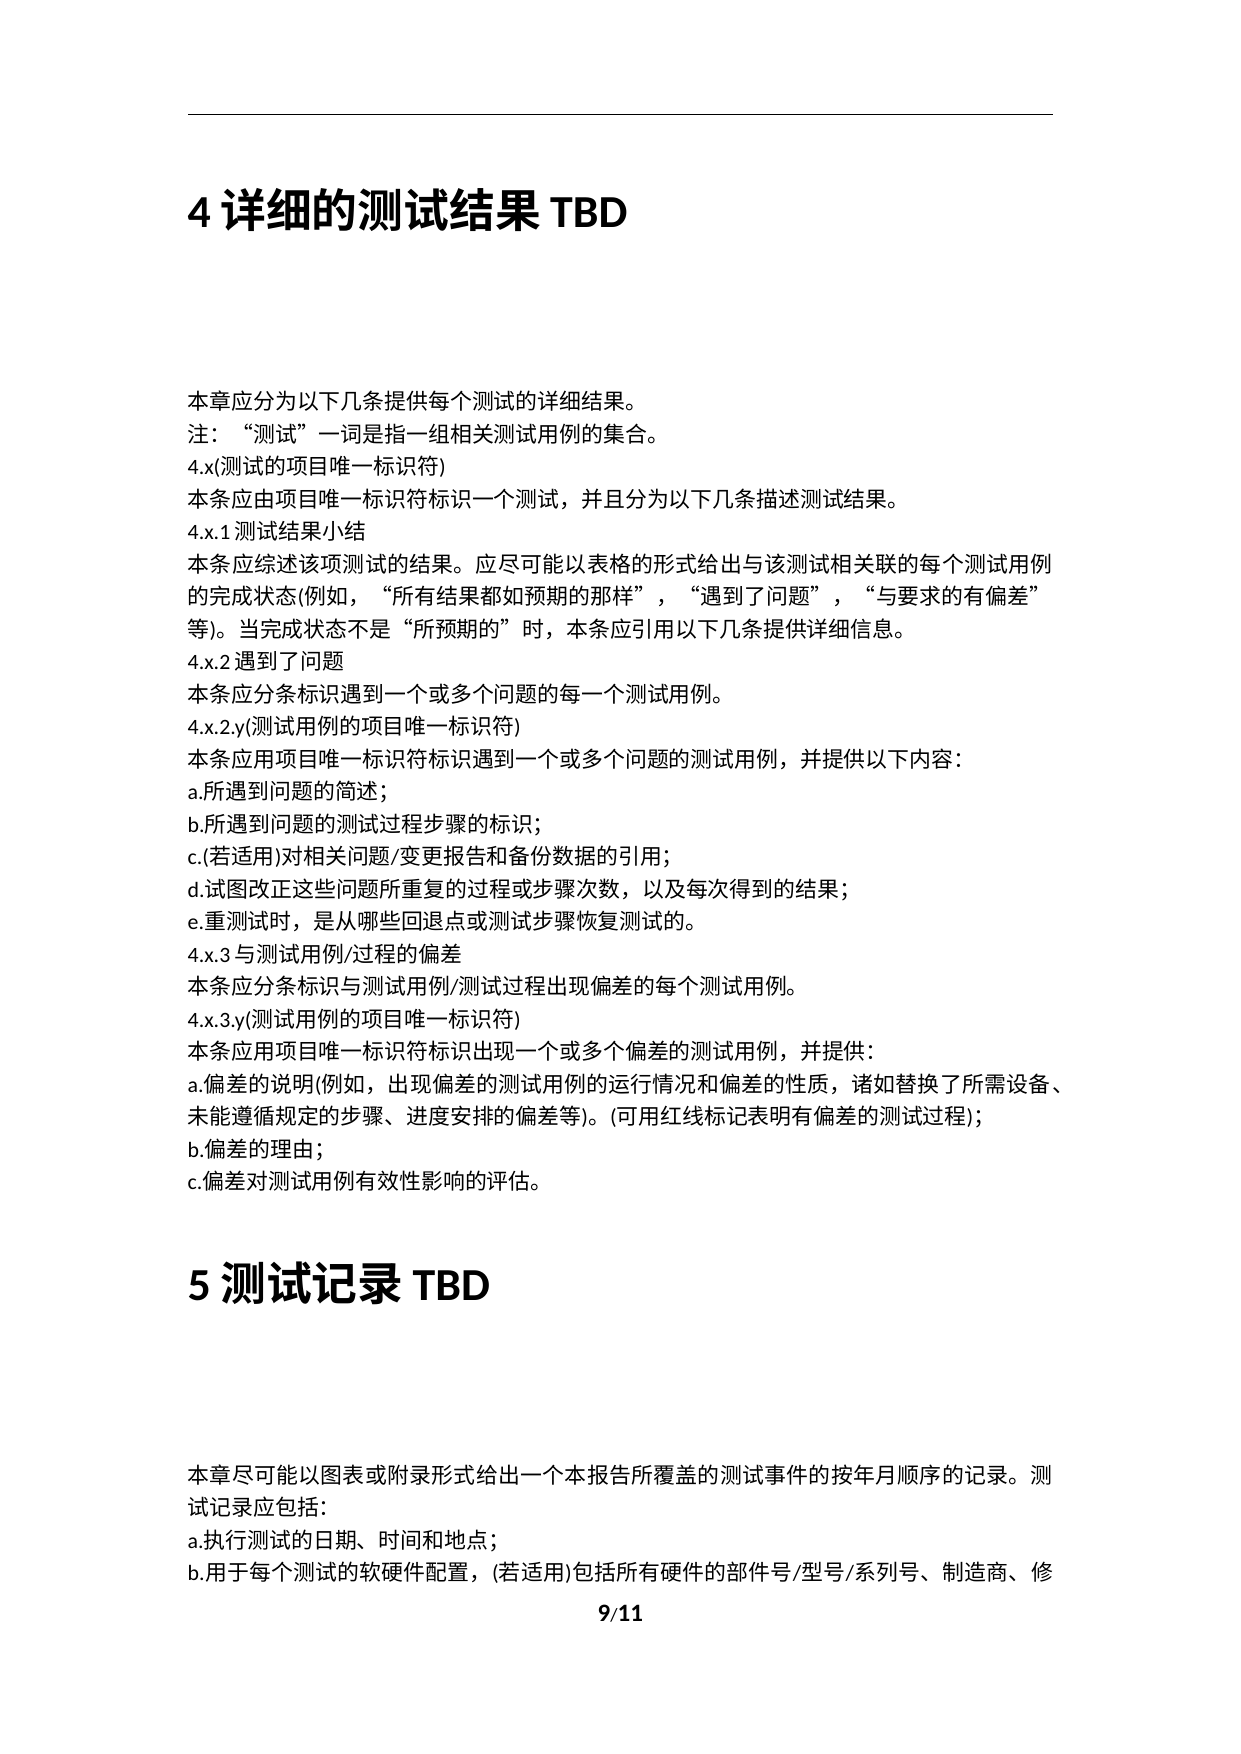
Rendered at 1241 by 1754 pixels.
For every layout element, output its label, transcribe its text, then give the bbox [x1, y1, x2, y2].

text 本条应用项目唯一标识符标识遇到一个或多个问题的测试用例，并提供以下内容： [187, 741, 1053, 774]
text 4.x.1测试结果小结 [187, 514, 1053, 546]
text c.偏差对测试用例有效性影响的评估。 [187, 1164, 1053, 1196]
text c.(若适用)对相关问题/变更报告和备份数据的引用； [187, 839, 1053, 871]
text 4.x.3.y(测试用例的项目唯一标识符) [187, 1001, 1053, 1034]
subtitle 4详细的测试结果TBD [187, 158, 1053, 256]
text 4.x(测试的项目唯一标识符) [187, 449, 1053, 481]
text 本条应分条标识遇到一个或多个问题的每一个测试用例。 [187, 676, 1053, 709]
text 4.x.3与测试用例/过程的偏差 [187, 936, 1053, 969]
text a.所遇到问题的简述； [187, 774, 1053, 806]
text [187, 1555, 1053, 1587]
text a.偏差的说明(例如，出现偏差的测试用例的运行情况和偏差的性质，诸如替换了所需设备、未能遵循规定的步骤、进度安排的偏差等)。(可用红线标记表明有偏差的测试过程)； [187, 1066, 1053, 1131]
text 本条应综述该项测试的结果。应尽可能以表格的形式给出与该测试相关联的每个测试用例的完成状态(例如，“所有结果都如预期的那样”，“遇到了问题”，“与要求的有偏差”等)。当完成状态不是“所预期的”时，本条应引用以下几条提供详细信息。 [187, 546, 1053, 644]
text 注：“测试”一词是指一组相关测试用例的集合。 [187, 416, 1053, 449]
text 本章尽可能以图表或附录形式给出一个本报告所覆盖的测试事件的按年月顺序的记录。测试记录应包括： [187, 1457, 1053, 1522]
text b.偏差的理由； [187, 1131, 1053, 1164]
text 4.x.2.y(测试用例的项目唯一标识符) [187, 709, 1053, 741]
text 本条应由项目唯一标识符标识一个测试，并且分为以下几条描述测试结果。 [187, 481, 1053, 514]
text d.试图改正这些问题所重复的过程或步骤次数，以及每次得到的结果； [187, 871, 1053, 904]
text a.执行测试的日期、时间和地点； [187, 1522, 1053, 1555]
subtitle 5测试记录TBD [187, 1232, 1053, 1329]
text 4.x.2遇到了问题 [187, 644, 1053, 676]
text e.重测试时，是从哪些回退点或测试步骤恢复测试的。 [187, 904, 1053, 936]
text 本条应用项目唯一标识符标识出现一个或多个偏差的测试用例，并提供： [187, 1034, 1053, 1066]
text 本章应分为以下几条提供每个测试的详细结果。 [187, 384, 1053, 416]
text b.所遇到问题的测试过程步骤的标识； [187, 806, 1053, 839]
text 本条应分条标识与测试用例/测试过程出现偏差的每个测试用例。 [187, 969, 1053, 1001]
